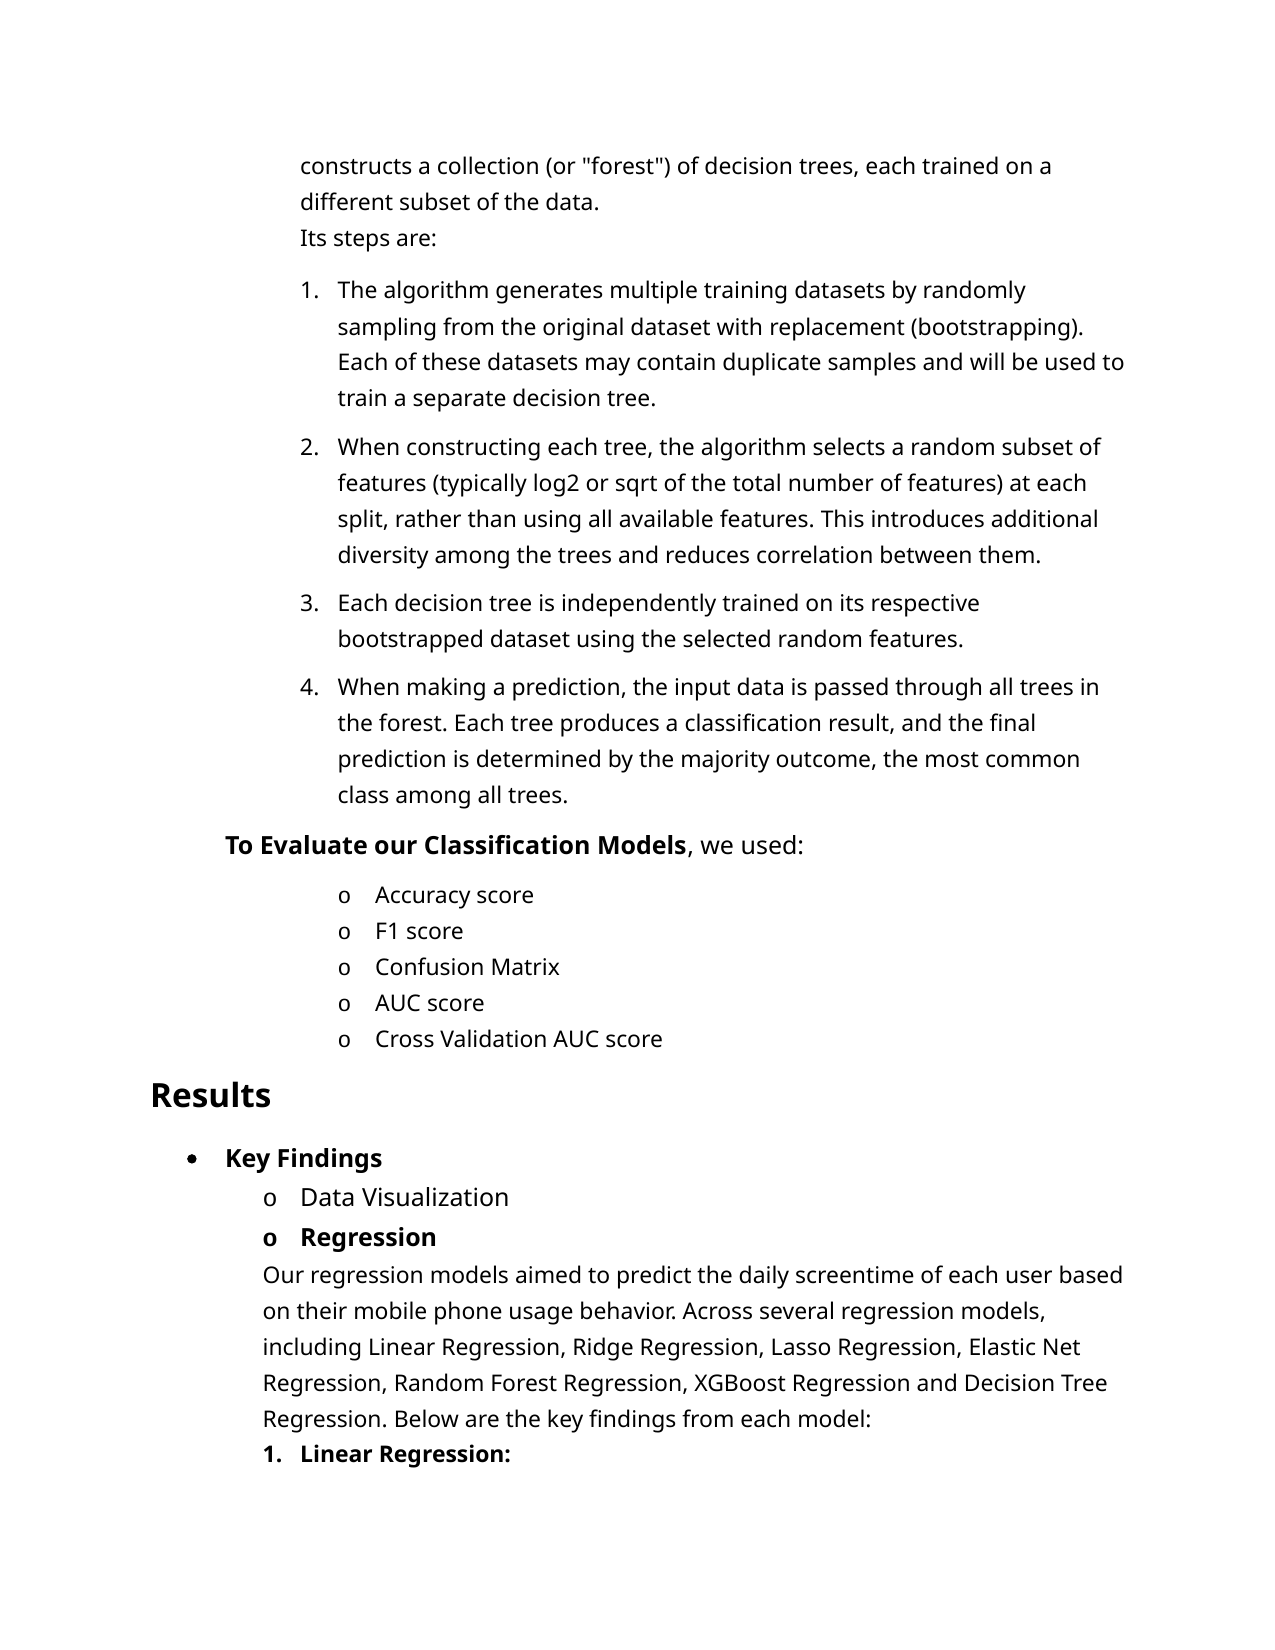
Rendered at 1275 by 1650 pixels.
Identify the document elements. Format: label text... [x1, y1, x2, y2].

list Key Findings [187, 1141, 1125, 1175]
list Our regression models aimed to predict the daily screentime of each user based on their mobile phone usage behavior. Across several regression models, including Linear Regression, Ridge Regression, Lasso Regression, Elastic Net Regression, Random Forest Regression, XGBoost Regression and Decision Tree Regression. Below are the key findings from each model: [262, 1259, 1125, 1434]
list The algorithm generates multiple training datasets by randomly sampling from the original dataset with replacement (bootstrapping). Each of these datasets may contain duplicate samples and will be used to train a separate decision tree. [300, 274, 1125, 413]
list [300, 150, 1125, 217]
text To Evaluate our Classification Models, we used: [225, 828, 1125, 862]
list When constructing each tree, the algorithm selects a random subset of features (typically log2 or sqrt of the total number of features) at each split, rather than using all available features. This introduces additional diversity among the trees and reduces correlation between them. [300, 431, 1125, 570]
list Data Visualization [262, 1180, 1125, 1214]
list Its steps are: [300, 222, 1125, 253]
list F1 score [337, 915, 1125, 947]
list Cross Validation AUC score [337, 1023, 1125, 1055]
list Accuracy score [337, 879, 1125, 911]
list Each decision tree is independently trained on its respective bootstrapped dataset using the selected random features. [300, 587, 1125, 654]
list Linear Regression: [262, 1438, 1125, 1470]
list AUC score [337, 987, 1125, 1019]
list Regression [262, 1219, 1125, 1254]
text Results [150, 1072, 1125, 1117]
list Confusion Matrix [337, 951, 1125, 983]
list When making a prediction, the input data is passed through all trees in the forest. Each tree produces a classification result, and the final prediction is determined by the majority outcome, the most common class among all trees. [300, 671, 1125, 810]
